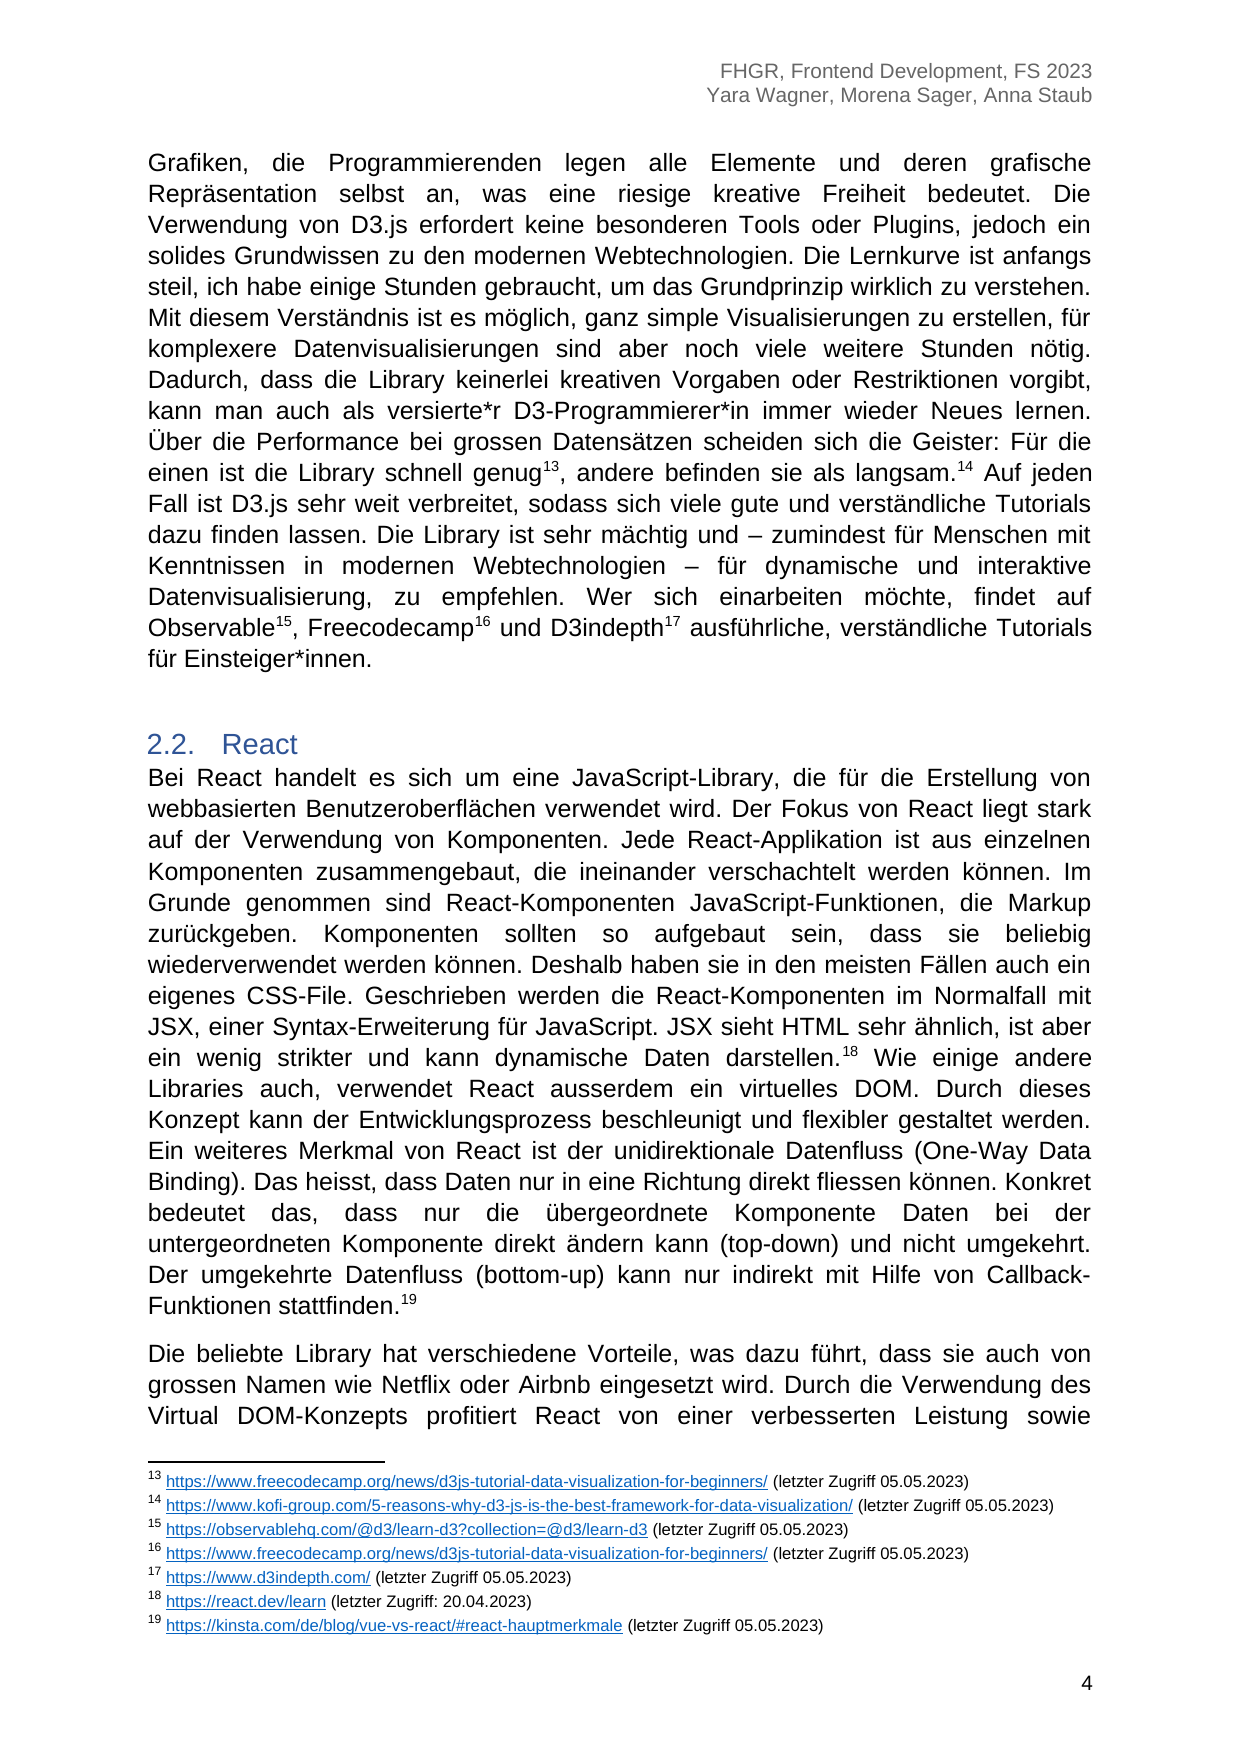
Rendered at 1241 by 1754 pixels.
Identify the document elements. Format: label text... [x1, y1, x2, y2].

text Bei React handelt es sich um eine JavaScript-Library, die für die Erstellung von webbasierten Benutzeroberflächen verwendet wird. Der Fokus von React liegt stark auf der Verwendung von Komponenten. Jede React-Applikation ist aus einzelnen Komponenten zusammengebaut, die ineinander verschachtelt werden können. Im Grunde genommen sind React-Komponenten JavaScript-Funktionen, die Markup zurückgeben. Komponenten sollten so aufgebaut sein, dass sie beliebig wiederverwendet werden können. Deshalb haben sie in den meisten Fällen auch ein eigenes CSS-File. Geschrieben werden die React-Komponenten im Normalfall mit JSX, einer Syntax-Erweiterung für JavaScript. JSX sieht HTML sehr ähnlich, ist aber ein wenig strikter und kann dynamische Daten darstellen. Wie einige andere Libraries auch, verwendet React ausserdem ein virtuelles DOM. Durch dieses Konzept kann der Entwicklungsprozess beschleunigt und flexibler gestaltet werden. Ein weiteres Merkmal von React ist der unidirektionale Datenfluss (One-Way Data Binding). Das heisst, dass Daten nur in eine Richtung direkt fliessen können. Konkret bedeutet das, dass nur die übergeordnete Komponente Daten bei der untergeordneten Komponente direkt ändern kann (top-down) und nicht umgekehrt. Der umgekehrte Datenfluss (bottom-up) kann nur indirekt mit Hilfe von Callback-Funktionen stattfinden. [148, 763, 1093, 1320]
subtitle React [146, 727, 1093, 761]
